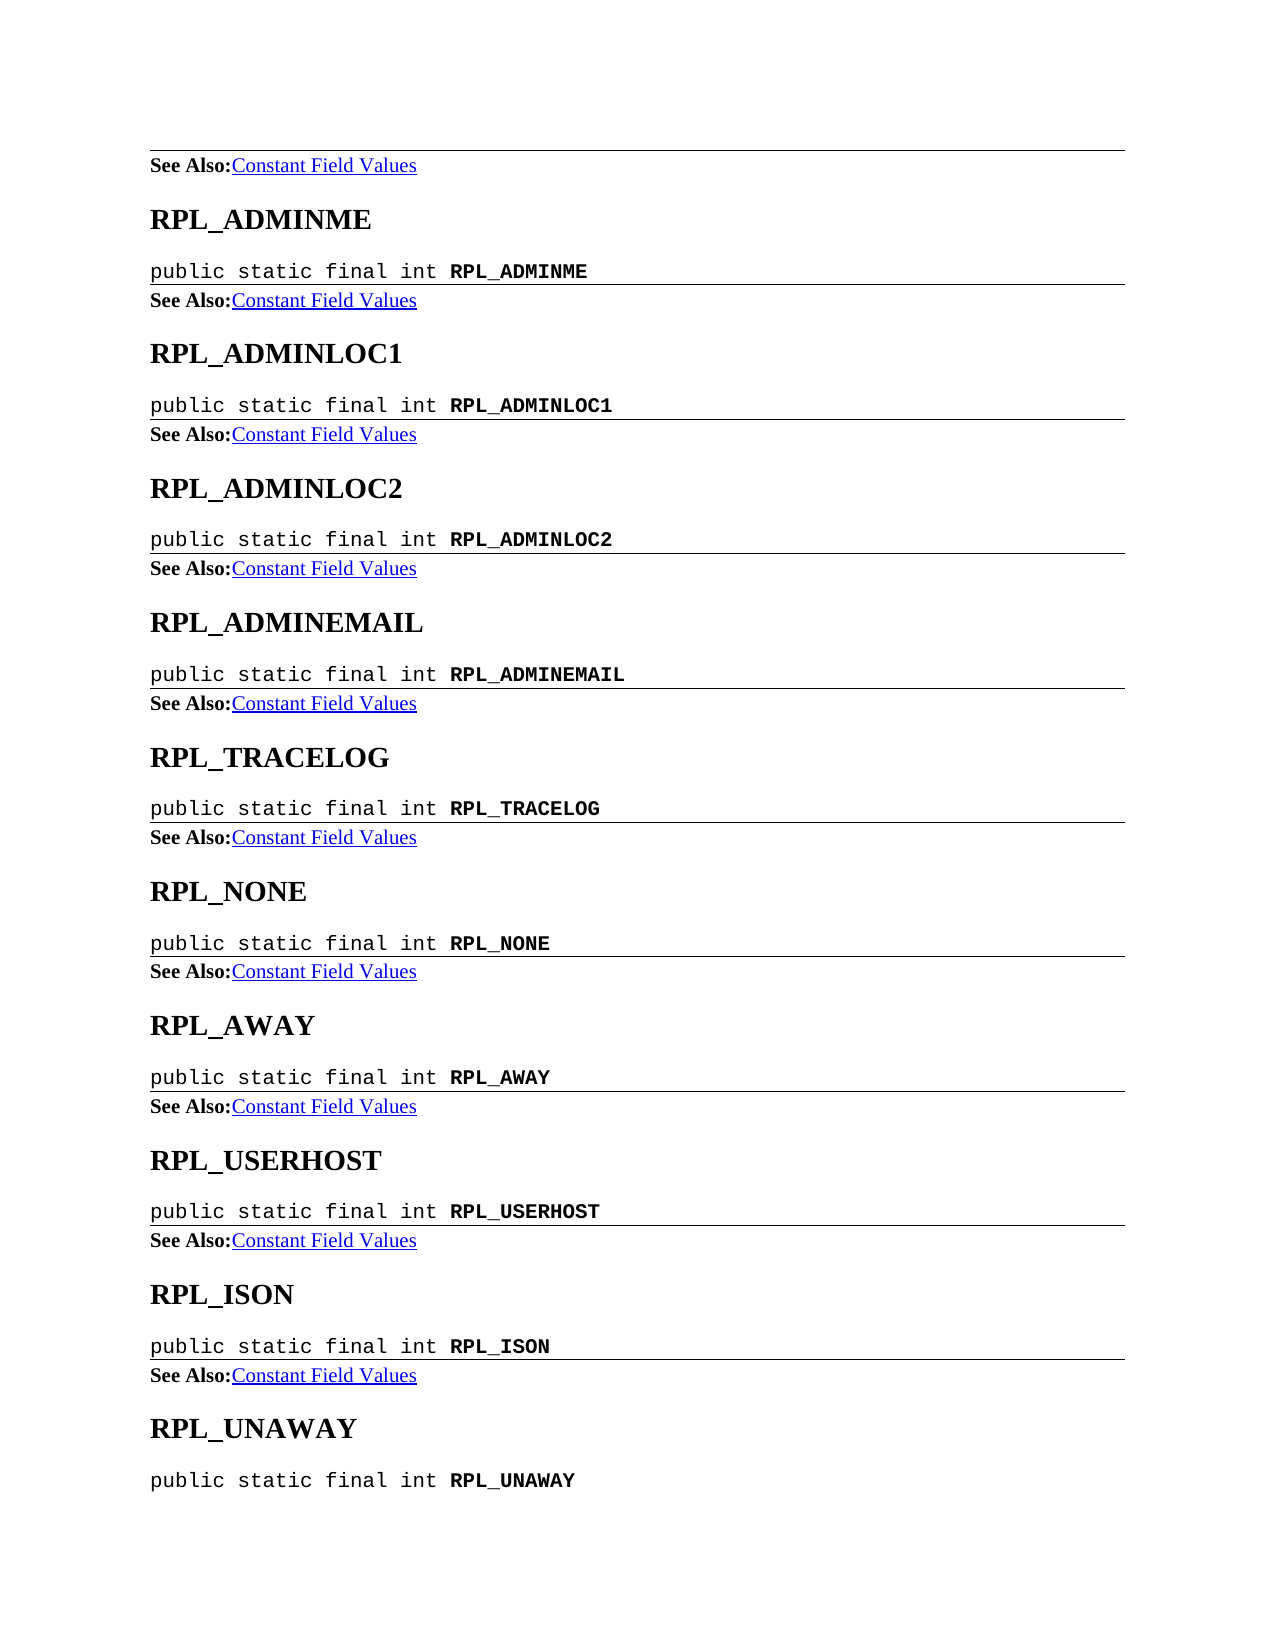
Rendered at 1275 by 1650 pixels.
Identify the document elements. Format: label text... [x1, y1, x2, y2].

text See Also:Constant Field Values [150, 420, 1125, 446]
text public static final int RPL_NONE [150, 933, 1125, 956]
text public static final int RPL_USERHOST [150, 1201, 1125, 1225]
text See Also:Constant Field Values [150, 1226, 1125, 1252]
subtitle RPL_ISON [150, 1277, 1125, 1311]
text See Also:Constant Field Values [150, 689, 1125, 715]
text public static final int RPL_ADMINLOC2 [150, 529, 1125, 553]
subtitle RPL_ADMINME [150, 202, 1125, 236]
text See Also:Constant Field Values [150, 957, 1125, 983]
text See Also:Constant Field Values [150, 285, 1125, 312]
text public static final int RPL_ADMINME [150, 261, 1125, 284]
text See Also:Constant Field Values [150, 554, 1125, 580]
subtitle RPL_ADMINLOC1 [150, 337, 1125, 370]
text public static final int RPL_ADMINEMAIL [150, 664, 1125, 687]
text See Also:Constant Field Values [150, 1092, 1125, 1118]
subtitle RPL_ADMINEMAIL [150, 605, 1125, 639]
text See Also:Constant Field Values [150, 1360, 1125, 1387]
text public static final int RPL_TRACELOG [150, 798, 1125, 822]
text See Also:Constant Field Values [150, 151, 1125, 177]
text public static final int RPL_ISON [150, 1336, 1125, 1359]
subtitle RPL_AWAY [150, 1008, 1125, 1042]
subtitle RPL_TRACELOG [150, 740, 1125, 773]
text public static final int RPL_ADMINLOC1 [150, 395, 1125, 419]
subtitle RPL_UNAWAY [150, 1412, 1125, 1445]
subtitle RPL_USERHOST [150, 1143, 1125, 1176]
text public static final int RPL_UNAWAY [150, 1470, 1125, 1494]
text See Also:Constant Field Values [150, 823, 1125, 849]
text public static final int RPL_AWAY [150, 1067, 1125, 1091]
subtitle RPL_ADMINLOC2 [150, 471, 1125, 504]
subtitle RPL_NONE [150, 874, 1125, 908]
